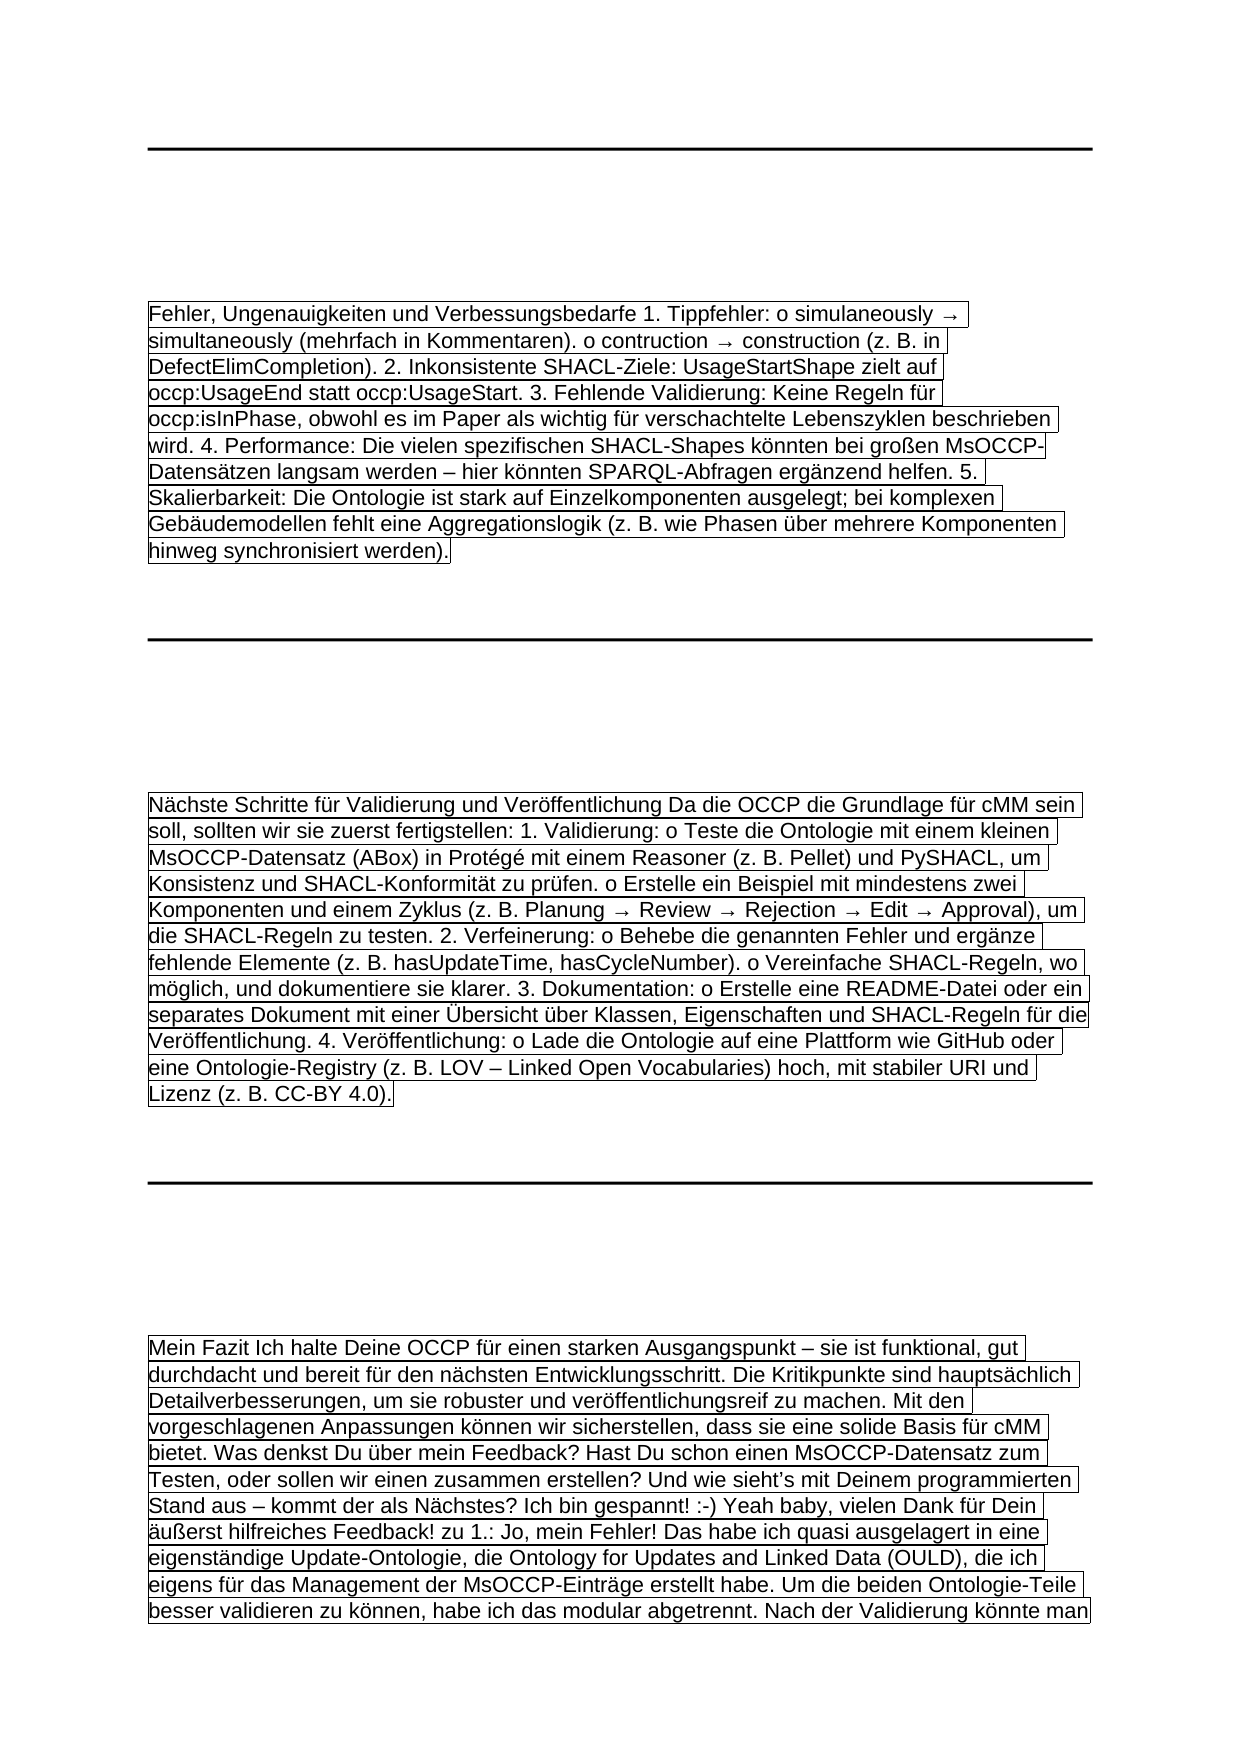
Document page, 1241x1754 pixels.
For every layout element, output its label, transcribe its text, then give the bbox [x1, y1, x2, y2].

text Nächste Schritte für Validierung und Veröffentlichung Da die OCCP die Grundlage für cMM sein soll, sollten wir sie zuerst fertigstellen: 1. Validierung: o Teste die Ontologie mit einem kleinen MsOCCP-Datensatz (ABox) in Protégé mit einem Reasoner (z. B. Pellet) und PySHACL, um Konsistenz und SHACL-Konformität zu prüfen. o Erstelle ein Beispiel mit mindestens zwei Komponenten und einem Zyklus (z. B. Planung → Review → Rejection → Edit → Approval), um die SHACL-Regeln zu testen. 2. Verfeinerung: o Behebe die genannten Fehler und ergänze fehlende Elemente (z. B. hasUpdateTime, hasCycleNumber). o Vereinfache SHACL-Regeln, wo möglich, und dokumentiere sie klarer. 3. Dokumentation: o Erstelle eine README-Datei oder ein separates Dokument mit einer Übersicht über Klassen, Eigenschaften und SHACL-Regeln für die Veröffentlichung. 4. Veröffentlichung: o Lade die Ontologie auf eine Plattform wie GitHub oder eine Ontologie-Registry (z. B. LOV – Linked Open Vocabularies) hoch, mit stabiler URI und Lizenz (z. B. CC-BY 4.0). [149, 792, 1093, 1107]
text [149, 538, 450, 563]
text Fehler, Ungenauigkeiten und Verbessungsbedarfe 1. Tippfehler: o simulaneously → simultaneously (mehrfach in Kommentaren). o contruction → construction (z. B. in DefectElimCompletion). 2. Inkonsistente SHACL-Ziele: UsageStartShape zielt auf occp:UsageEnd statt occp:UsageStart. 3. Fehlende Validierung: Keine Regeln für occp:isInPhase, obwohl es im Paper als wichtig für verschachtelte Lebenszyklen beschrieben wird. 4. Performance: Die vielen spezifischen SHACL-Shapes könnten bei großen MsOCCP-Datensätzen langsam werden – hier könnten SPARQL-Abfragen ergänzend helfen. 5. Skalierbarkeit: Die Ontologie ist stark auf Einzelkomponenten ausgelegt; bei komplexen Gebäudemodellen fehlt eine Aggregationslogik (z. B. wie Phasen über mehrere Komponenten hinweg synchronisiert werden). [451, 301, 1093, 563]
